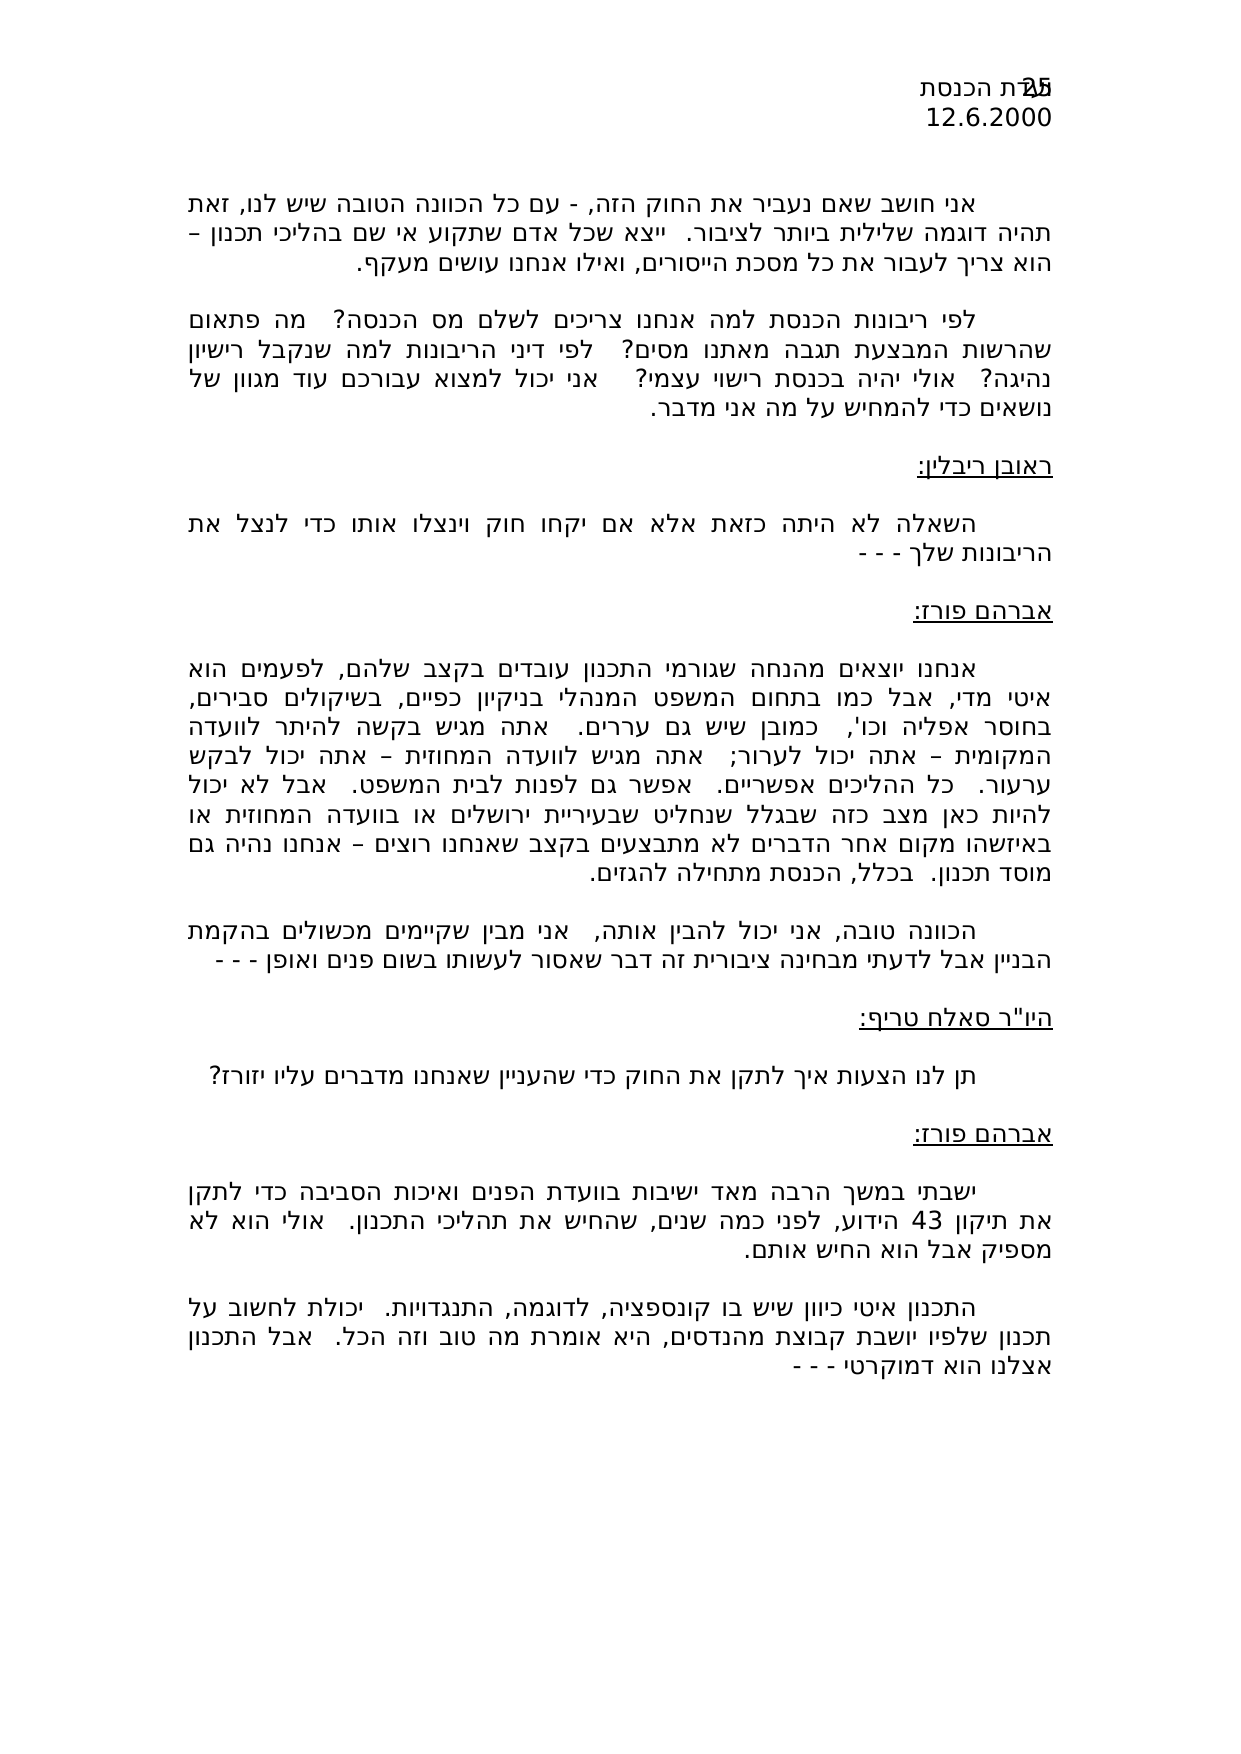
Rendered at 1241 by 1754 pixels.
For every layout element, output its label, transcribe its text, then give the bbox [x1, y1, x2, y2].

text השאלה לא היתה כזאת אלא אם יקחו חוק וינצלו אותו כדי לנצל את הריבונות שלך - - - [187, 509, 1053, 567]
text היו"ר סאלח טריף: [187, 1003, 1053, 1032]
text לפי ריבונות הכנסת למה אנחנו צריכים לשלם מס הכנסה? מה פתאום שהרשות המבצעת תגבה מאתנו מסים? לפי דיני הריבונות למה שנקבל רישיון נהיגה? אולי יהיה בכנסת רישוי עצמי? אני יכול למצוא עבורכם עוד מגוון של נושאים כדי להמחיש על מה אני מדבר. [187, 306, 1053, 422]
text התכנון איטי כיוון שיש בו קונספציה, לדוגמה, התנגדויות. יכולת לחשוב על תכנון שלפיו יושבת קבוצת מהנדסים, היא אומרת מה טוב וזה הכל. אבל התכנון אצלנו הוא דמוקרטי - - - [187, 1293, 1053, 1381]
text אנחנו יוצאים מהנחה שגורמי התכנון עובדים בקצב שלהם, לפעמים הוא איטי מדי, אבל כמו בתחום המשפט המנהלי בניקיון כפיים, בשיקולים סבירים, בחוסר אפליה וכו', כמובן שיש גם עררים. אתה מגיש בקשה להיתר לוועדה המקומית – אתה יכול לערור; אתה מגיש לוועדה המחוזית – אתה יכול לבקש ערעור. כל ההליכים אפשריים. אפשר גם לפנות לבית המשפט. אבל לא יכול להיות כאן מצב כזה שבגלל שנחליט שבעיריית ירושלים או בוועדה המחוזית או באיזשהו מקום אחר הדברים לא מתבצעים בקצב שאנחנו רוצים – אנחנו נהיה גם מוסד תכנון. בכלל, הכנסת מתחילה להגזים. [187, 654, 1053, 887]
text אני חושב שאם נעביר את החוק הזה, - עם כל הכוונה הטובה שיש לנו, זאת תהיה דוגמה שלילית ביותר לציבור. ייצא שכל אדם שתקוע אי שם בהליכי תכנון – הוא צריך לעבור את כל מסכת הייסורים, ואילו אנחנו עושים מעקף. [187, 189, 1053, 277]
text אברהם פורז: [187, 1119, 1053, 1148]
text ראובן ריבלין: [187, 451, 1053, 480]
text תן לנו הצעות איך לתקן את החוק כדי שהעניין שאנחנו מדברים עליו יזורז? [187, 1061, 1053, 1090]
text אברהם פורז: [187, 596, 1053, 625]
text הכוונה טובה, אני יכול להבין אותה, אני מבין שקיימים מכשולים בהקמת הבניין אבל לדעתי מבחינה ציבורית זה דבר שאסור לעשותו בשום פנים ואופן - - - [187, 916, 1053, 974]
text ישבתי במשך הרבה מאד ישיבות בוועדת הפנים ואיכות הסביבה כדי לתקן את תיקון 43 הידוע, לפני כמה שנים, שהחיש את תהליכי התכנון. אולי הוא לא מספיק אבל הוא החיש אותם. [187, 1177, 1053, 1264]
